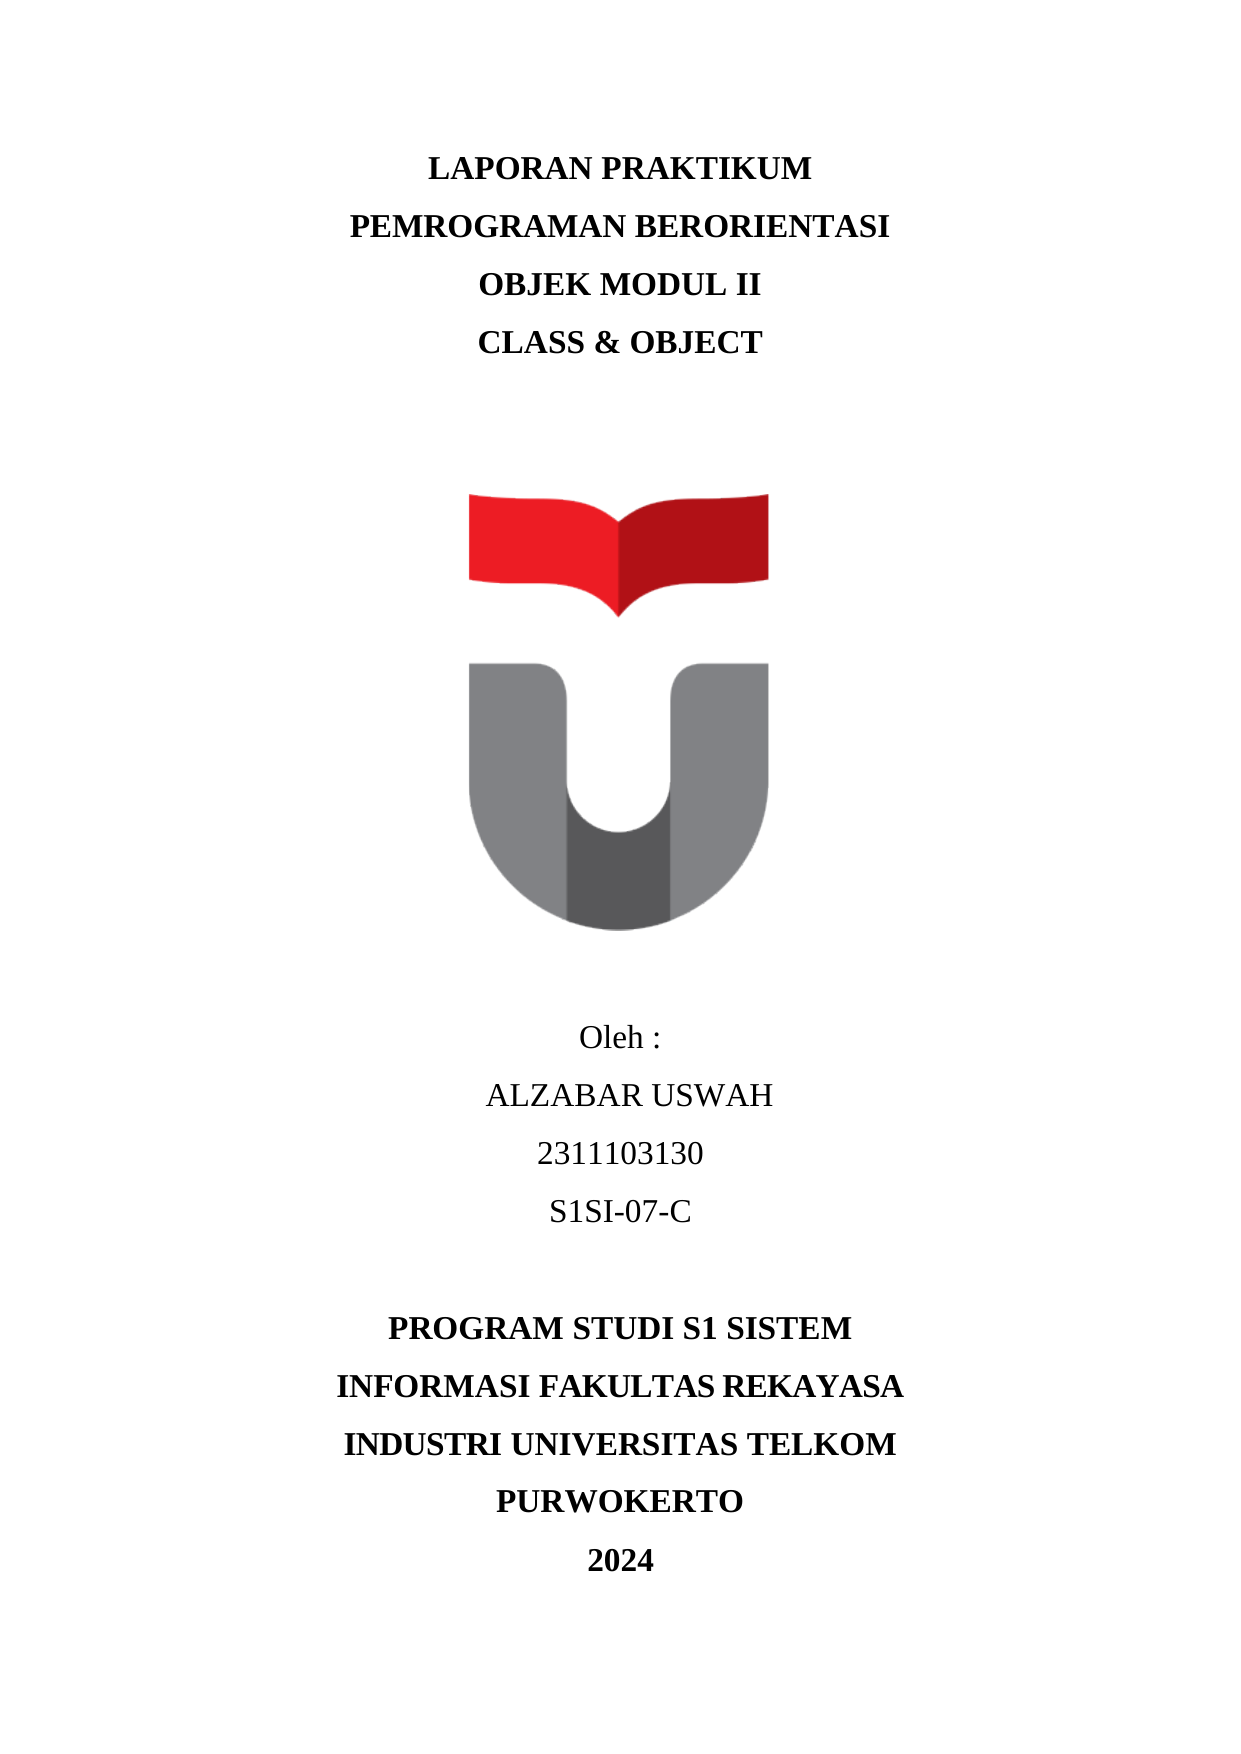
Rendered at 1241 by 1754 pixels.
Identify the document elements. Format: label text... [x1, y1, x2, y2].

subtitle CLASS & OBJECT [290, 322, 950, 360]
text S1SI-07-C [290, 1191, 950, 1230]
text Oleh : [425, 1017, 816, 1056]
text 2024 [290, 1540, 951, 1578]
subtitle LAPORAN PRAKTIKUM [290, 148, 950, 186]
text PEMROGRAMAN BERORIENTASI OBJEK MODUL II [290, 206, 950, 302]
subtitle PROGRAM STUDI S1 SISTEM INFORMASI FAKULTAS REKAYASA INDUSTRI UNIVERSITAS TELKOM PURWOKERTO [287, 1308, 953, 1520]
text 2311103130 [290, 1133, 951, 1172]
text ALZABAR USWAH [332, 1075, 816, 1113]
picture [468, 494, 770, 931]
